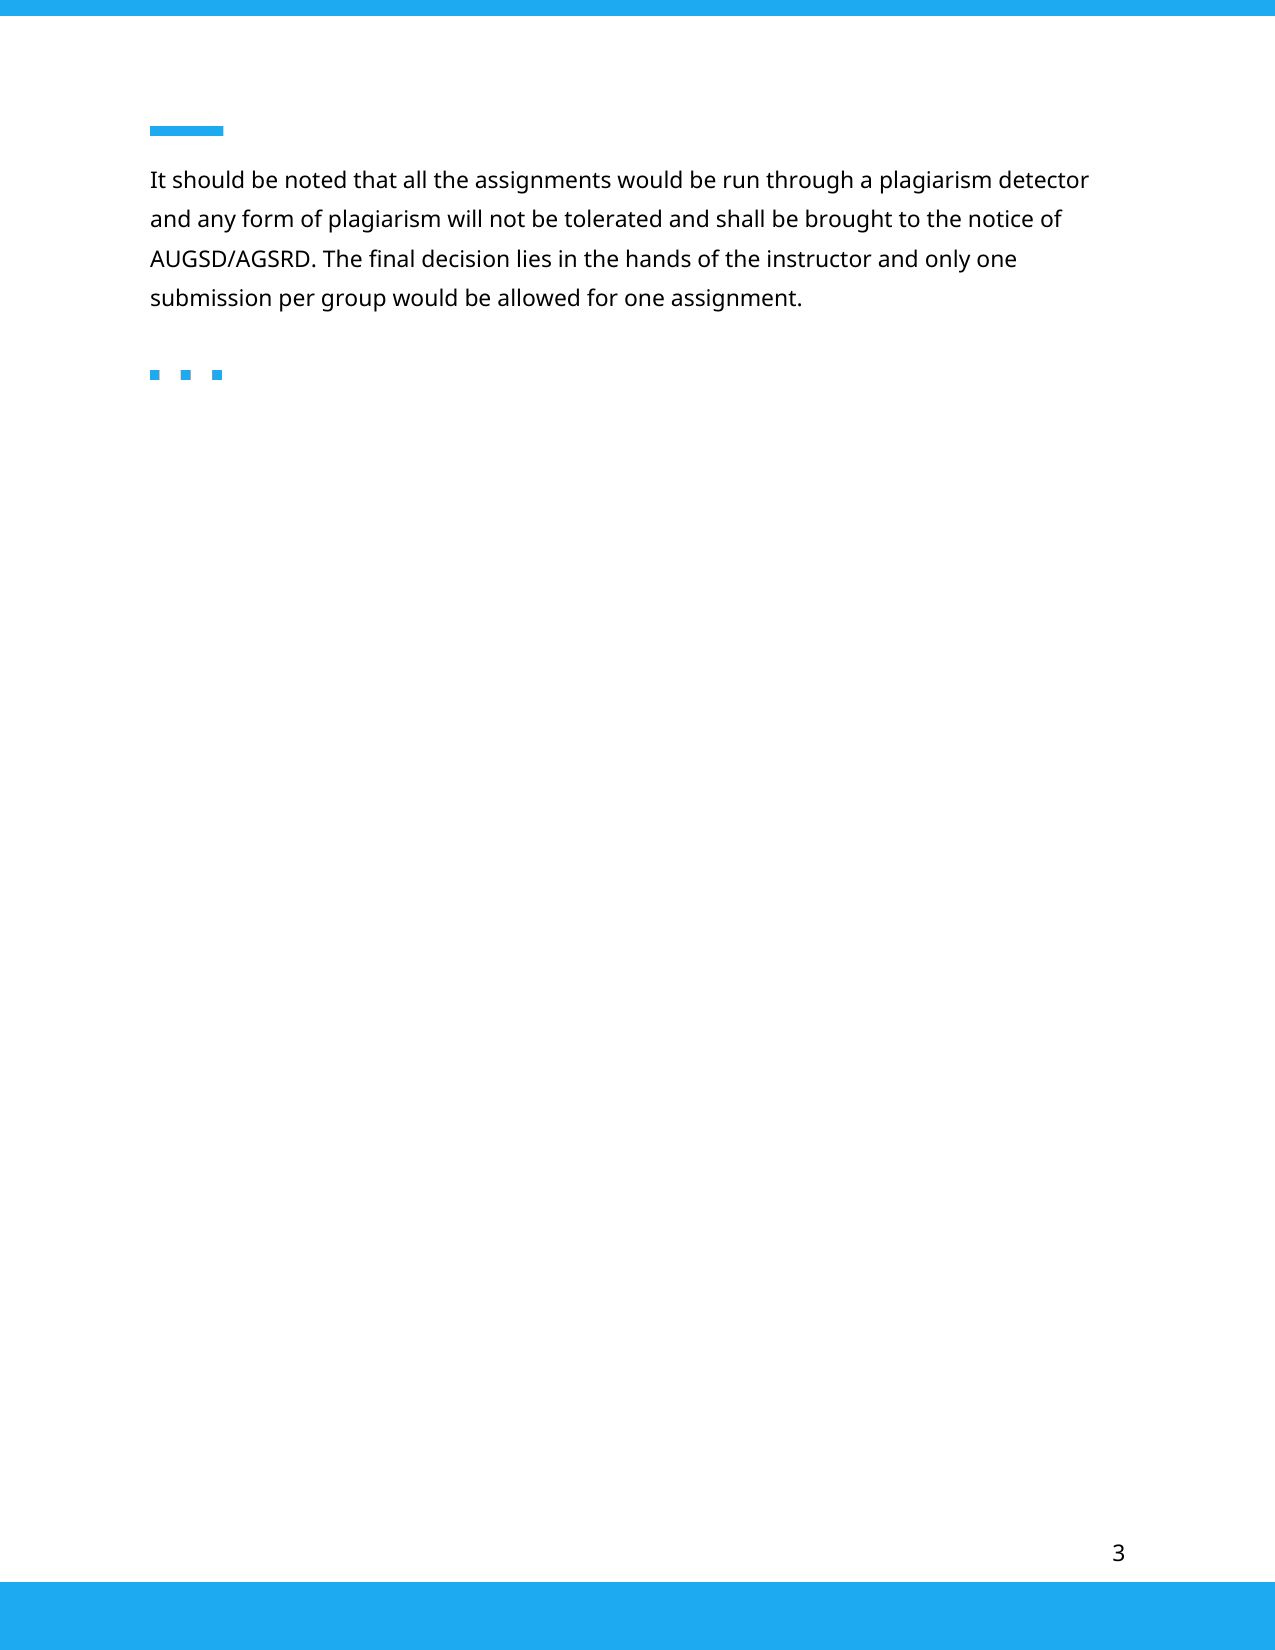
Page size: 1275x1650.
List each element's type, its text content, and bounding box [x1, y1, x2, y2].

picture [150, 370, 222, 380]
picture [0, 0, 1275, 16]
text It should be noted that all the assignments would be run through a plagiarism detector and any form of plagiarism will not be tolerated and shall be brought to the notice of AUGSD/AGSRD. The final decision lies in the hands of the instructor and only one submission per group would be allowed for one assignment. [150, 164, 1125, 313]
picture [150, 126, 224, 136]
picture [0, 1582, 1275, 1650]
